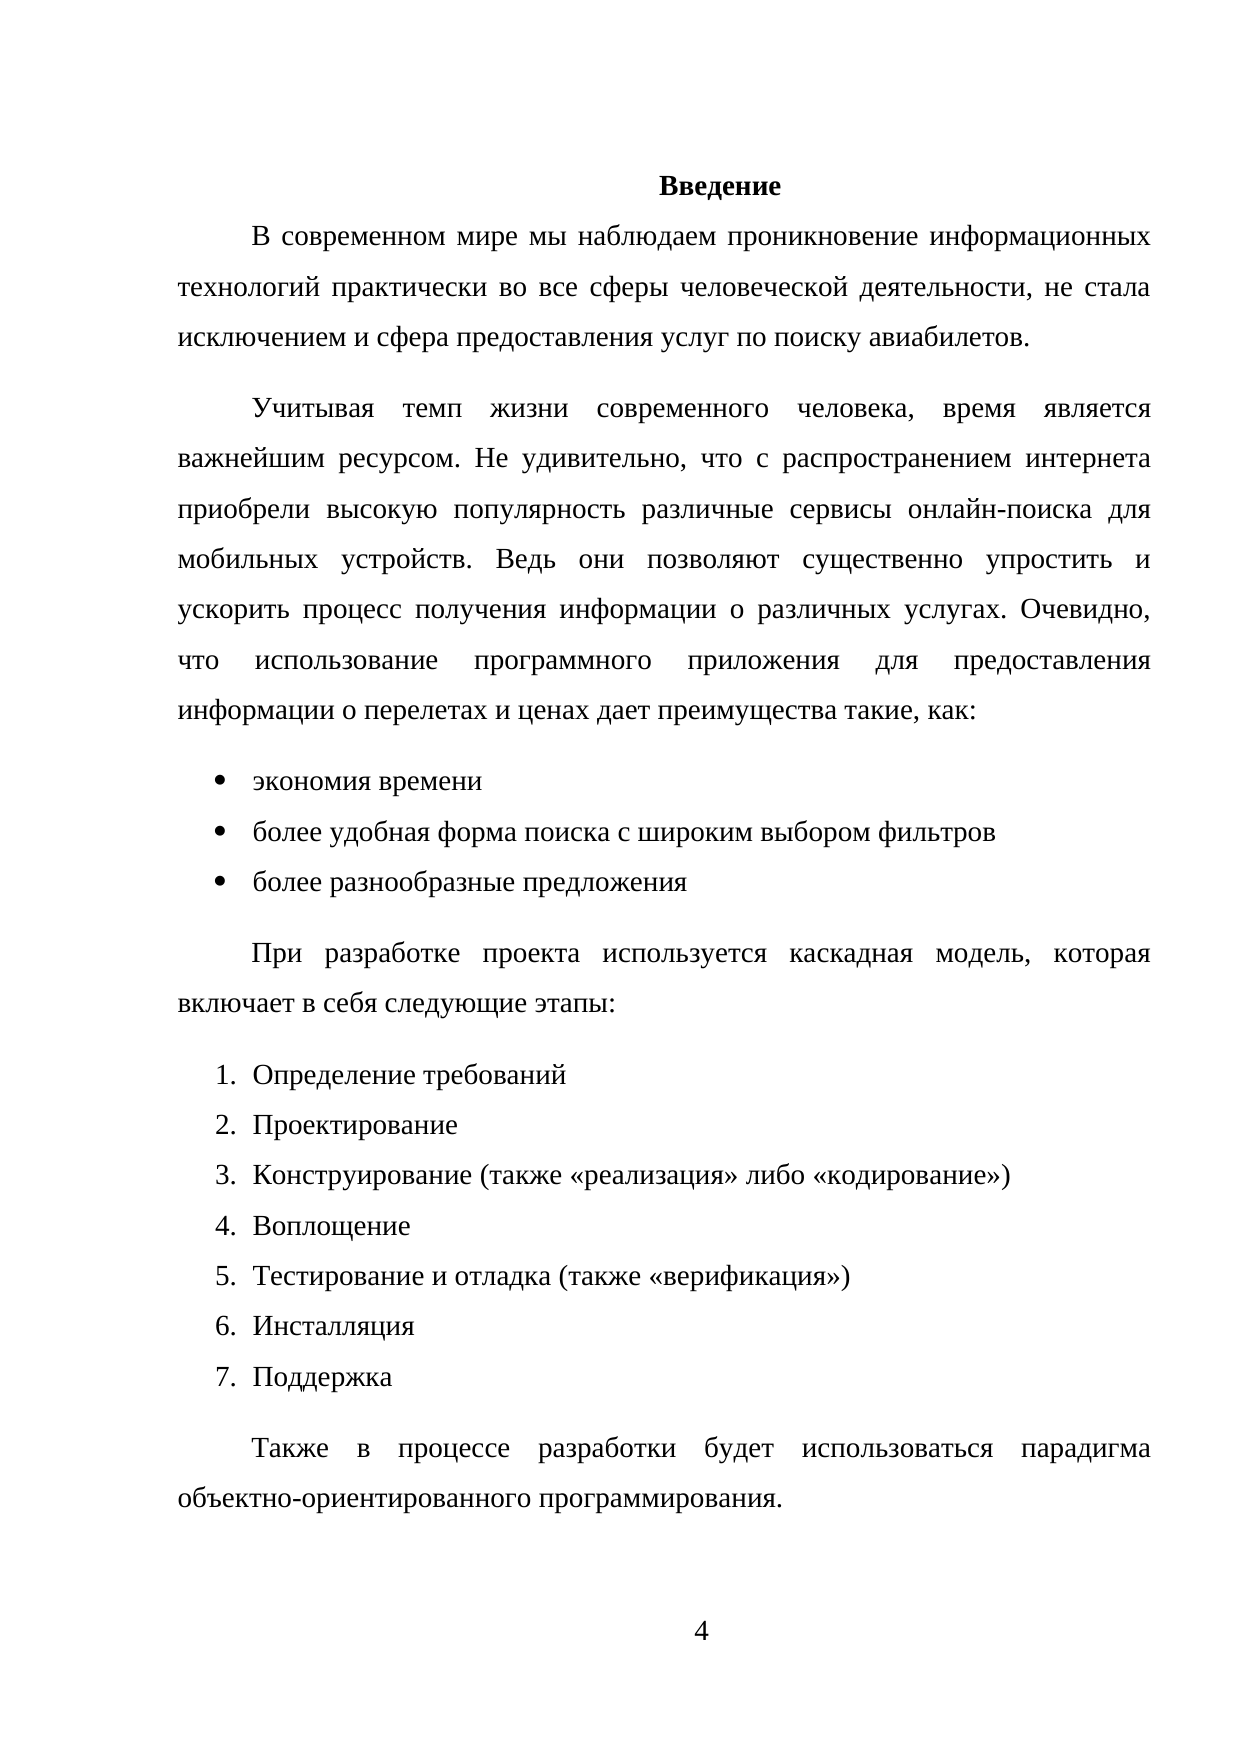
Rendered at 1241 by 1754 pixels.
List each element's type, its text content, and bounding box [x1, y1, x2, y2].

list более разнообразные предложения [215, 864, 1152, 898]
list Инсталляция [215, 1308, 1152, 1342]
text В современном мире мы наблюдаем проникновение информационных технологий практически во все сферы человеческой деятельности, не стала исключением и сфера предоставления услуг по поиску авиабилетов. [177, 218, 1152, 353]
list Воплощение [215, 1208, 1152, 1241]
list Тестирование и отладка (также «верификация») [215, 1258, 1152, 1292]
text Также в процессе разработки будет использоваться парадигма объектно-ориентированного программирования. [177, 1430, 1152, 1514]
list экономия времени [215, 763, 1152, 797]
list Проектирование [215, 1107, 1152, 1141]
list Конструирование (также «реализация» либо «кодирование») [215, 1157, 1152, 1191]
list Определение требований [215, 1057, 1152, 1090]
text Учитывая темп жизни современного человека, время является важнейшим ресурсом. Не удивительно, что с распространением интернета приобрели высокую популярность различные сервисы онлайн-поиска для мобильных устройств. Ведь они позволяют существенно упростить и ускорить процесс получения информации о различных услугах. Очевидно, что использование программного приложения для предоставления информации о перелетах и ценах дает преимущества такие, как: [177, 390, 1152, 726]
text При разработке проекта используется каскадная модель, которая включает в себя следующие этапы: [177, 935, 1152, 1019]
subtitle Введение [215, 168, 1152, 202]
list Поддержка [215, 1359, 1152, 1392]
list более удобная форма поиска с широким выбором фильтров [215, 814, 1152, 847]
